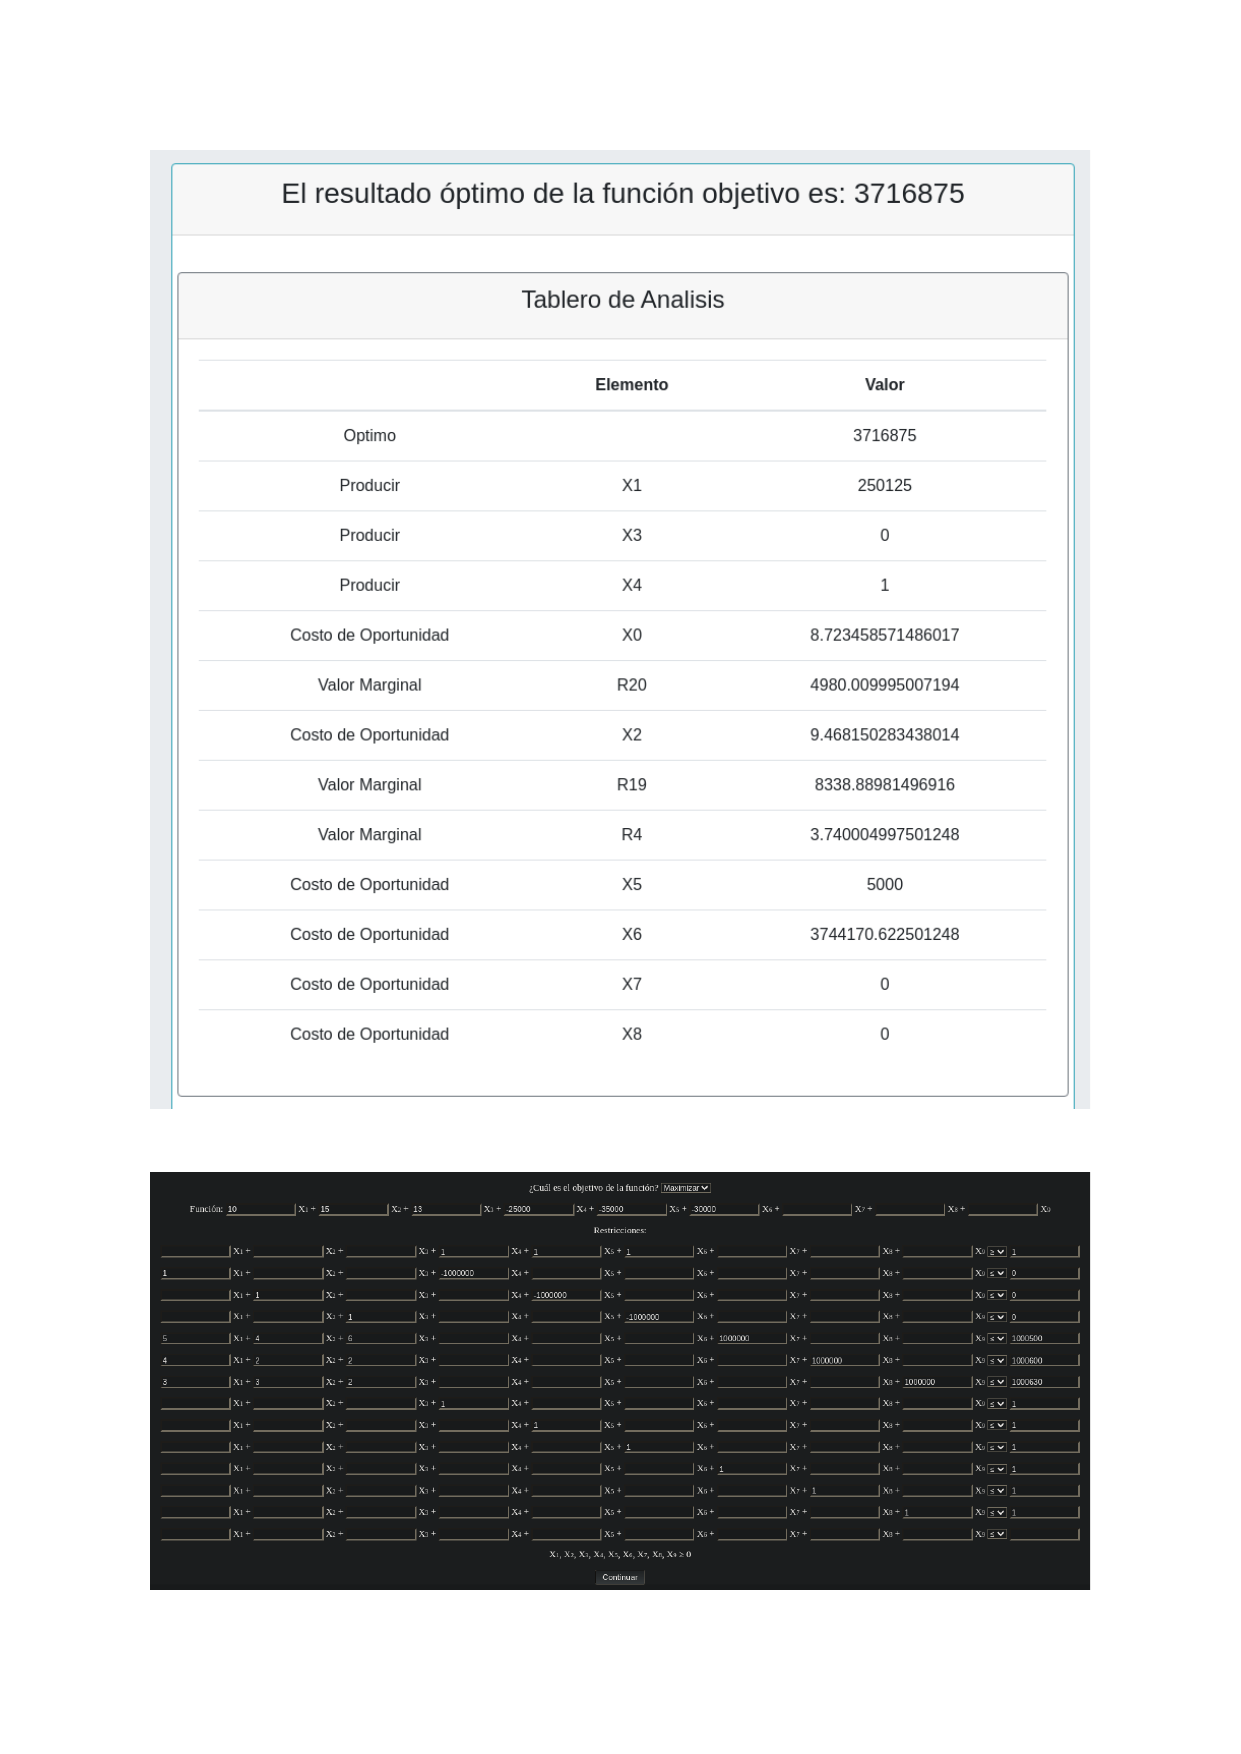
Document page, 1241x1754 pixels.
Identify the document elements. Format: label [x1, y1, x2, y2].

picture [150, 150, 1091, 1109]
picture [150, 1172, 1091, 1590]
